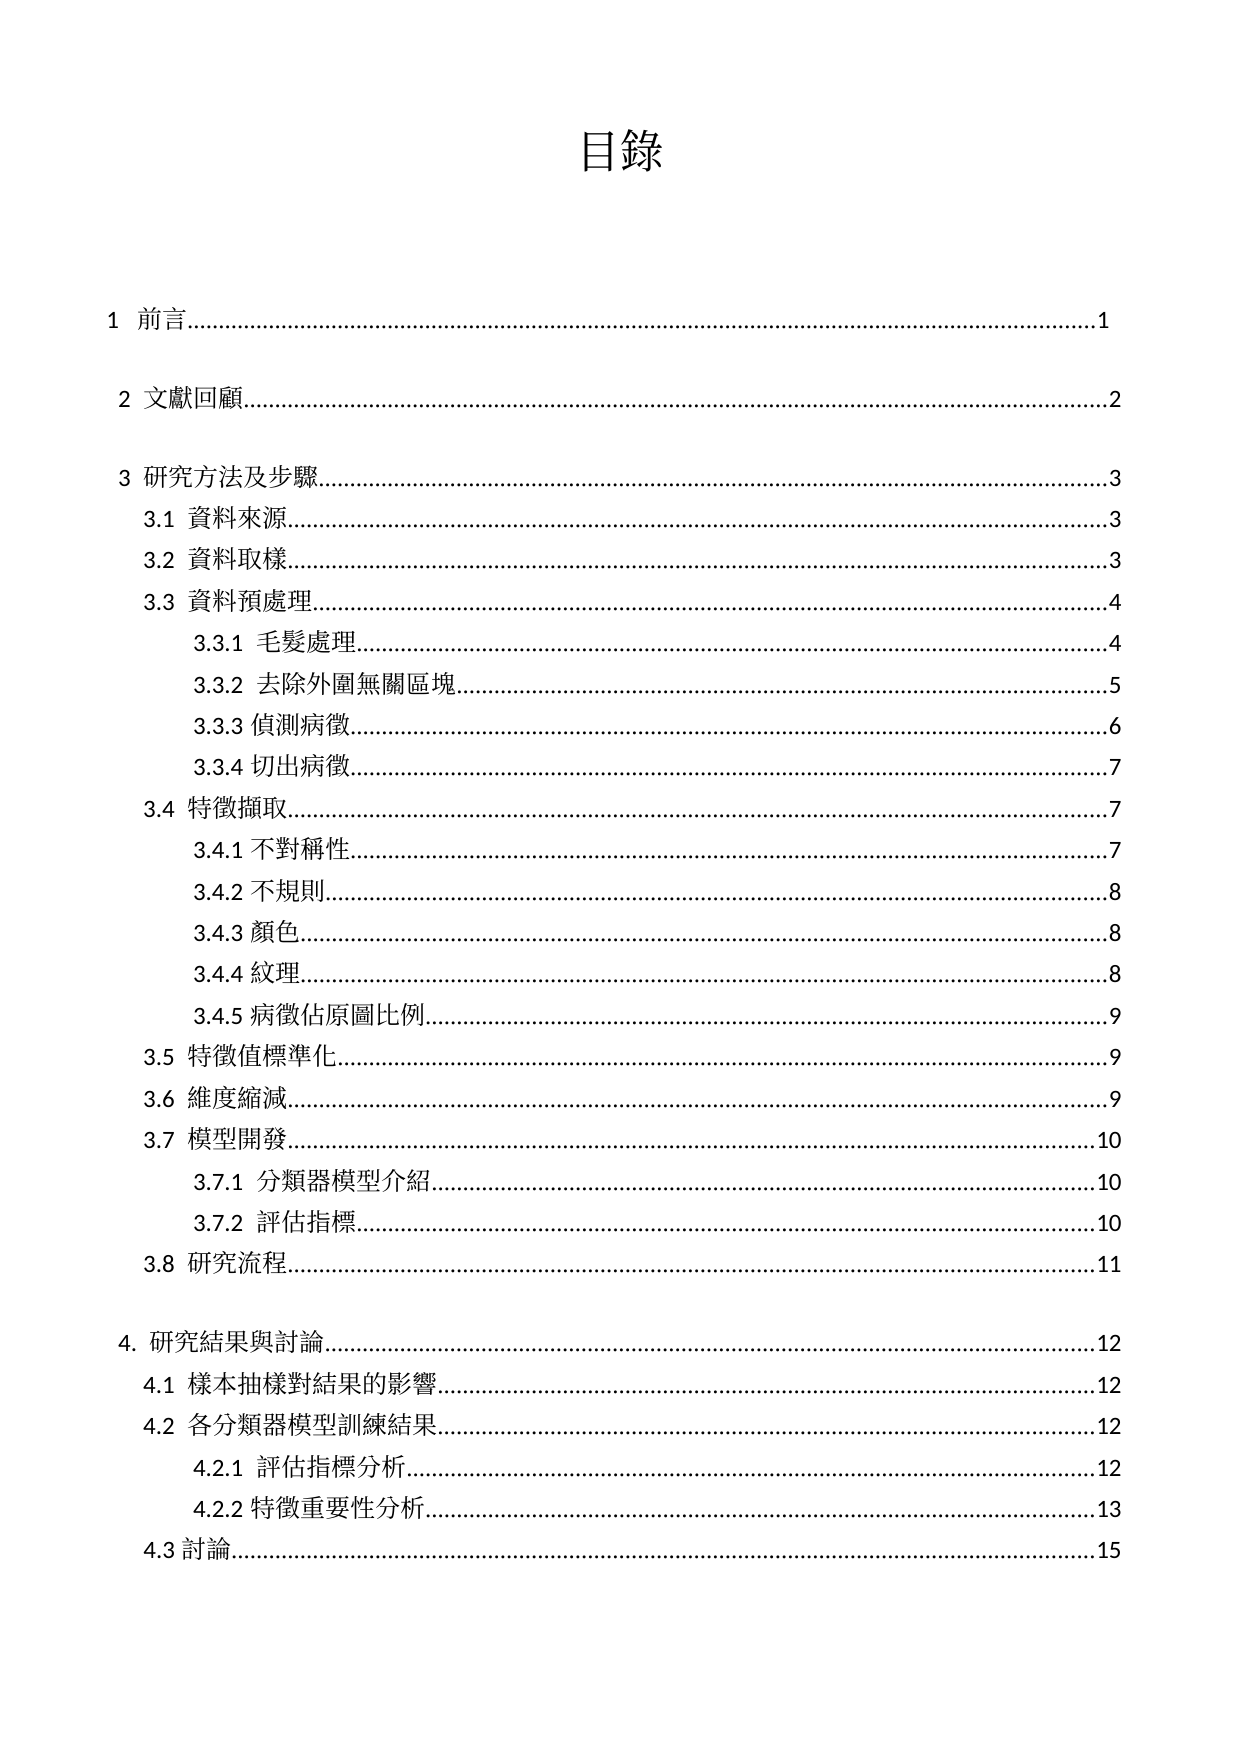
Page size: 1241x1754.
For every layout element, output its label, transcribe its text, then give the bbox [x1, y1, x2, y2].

subtitle 目錄 [255, 123, 984, 180]
